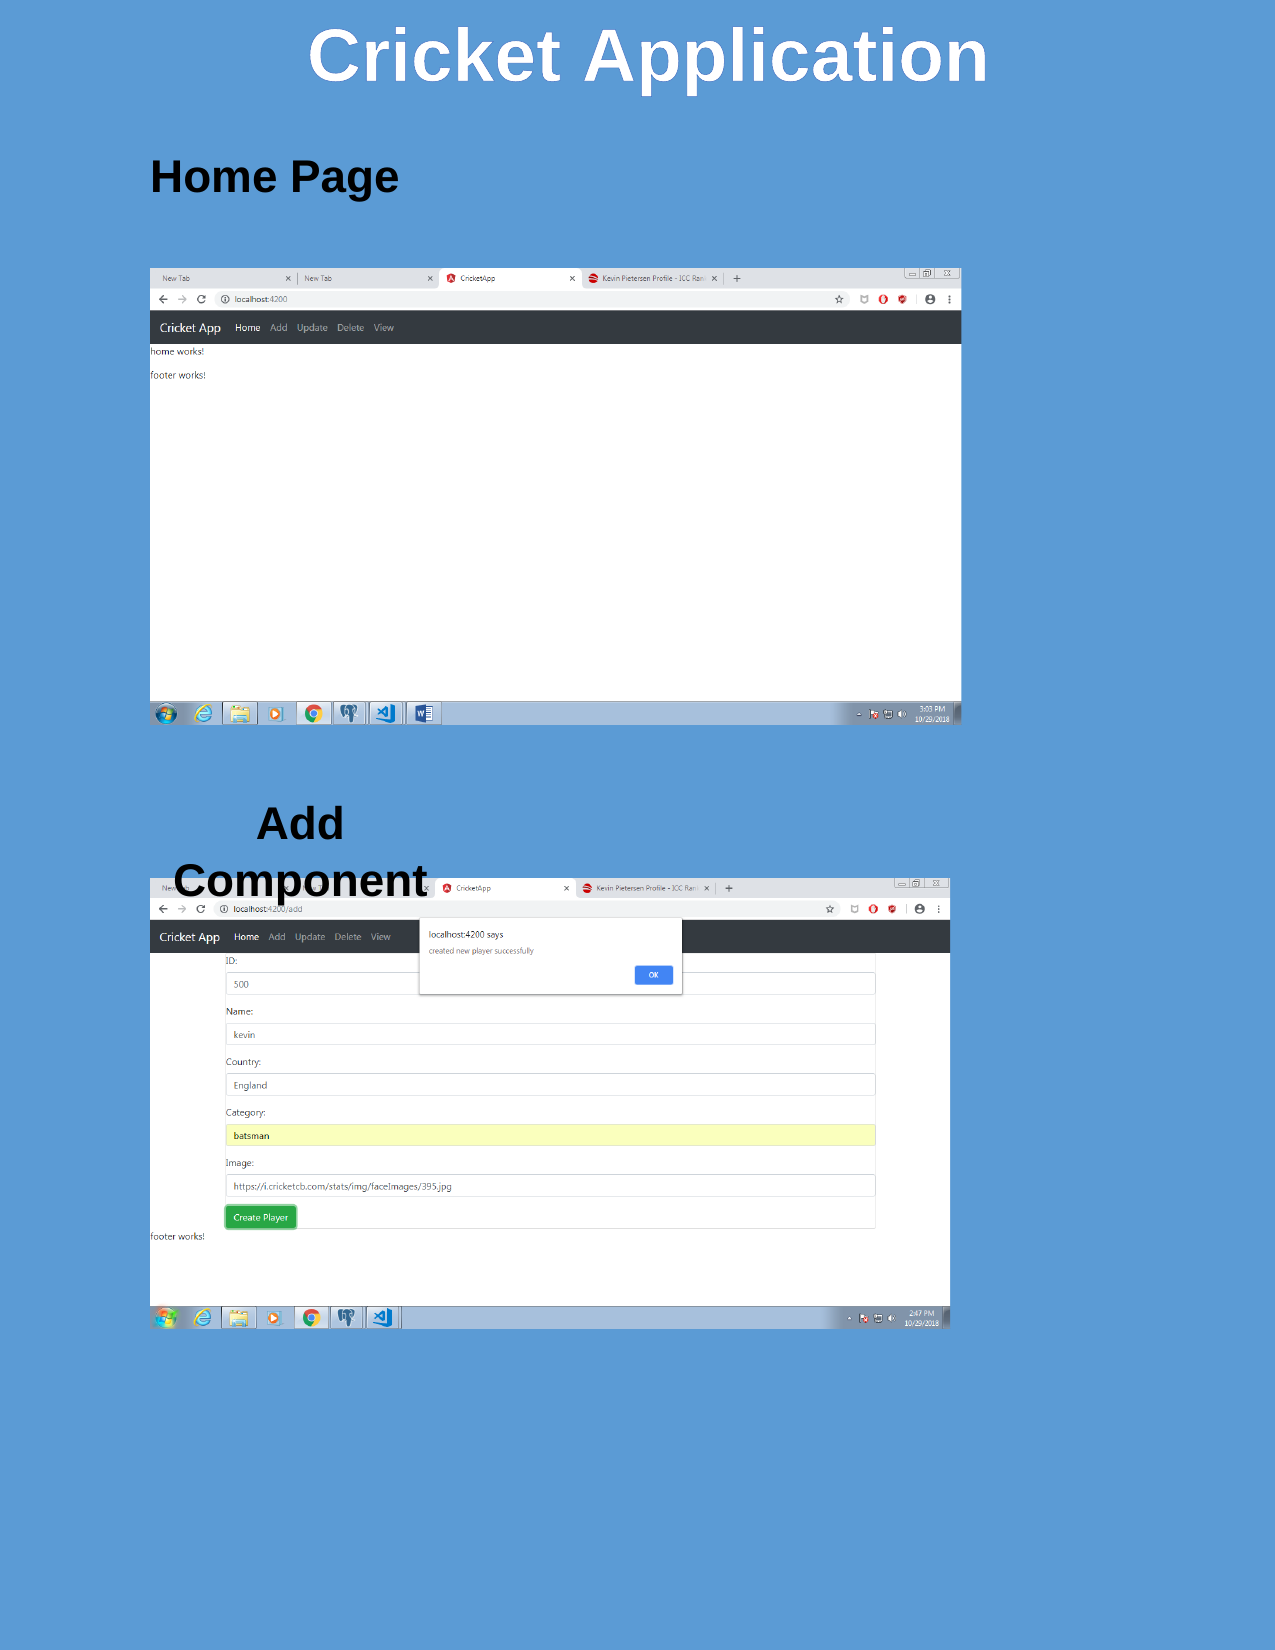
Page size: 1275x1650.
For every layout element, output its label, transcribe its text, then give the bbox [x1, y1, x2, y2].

picture [310, 878, 322, 892]
picture [150, 268, 962, 725]
picture [150, 878, 951, 1329]
picture [283, 878, 294, 892]
picture [214, 878, 226, 892]
text Home Page [150, 150, 1125, 203]
